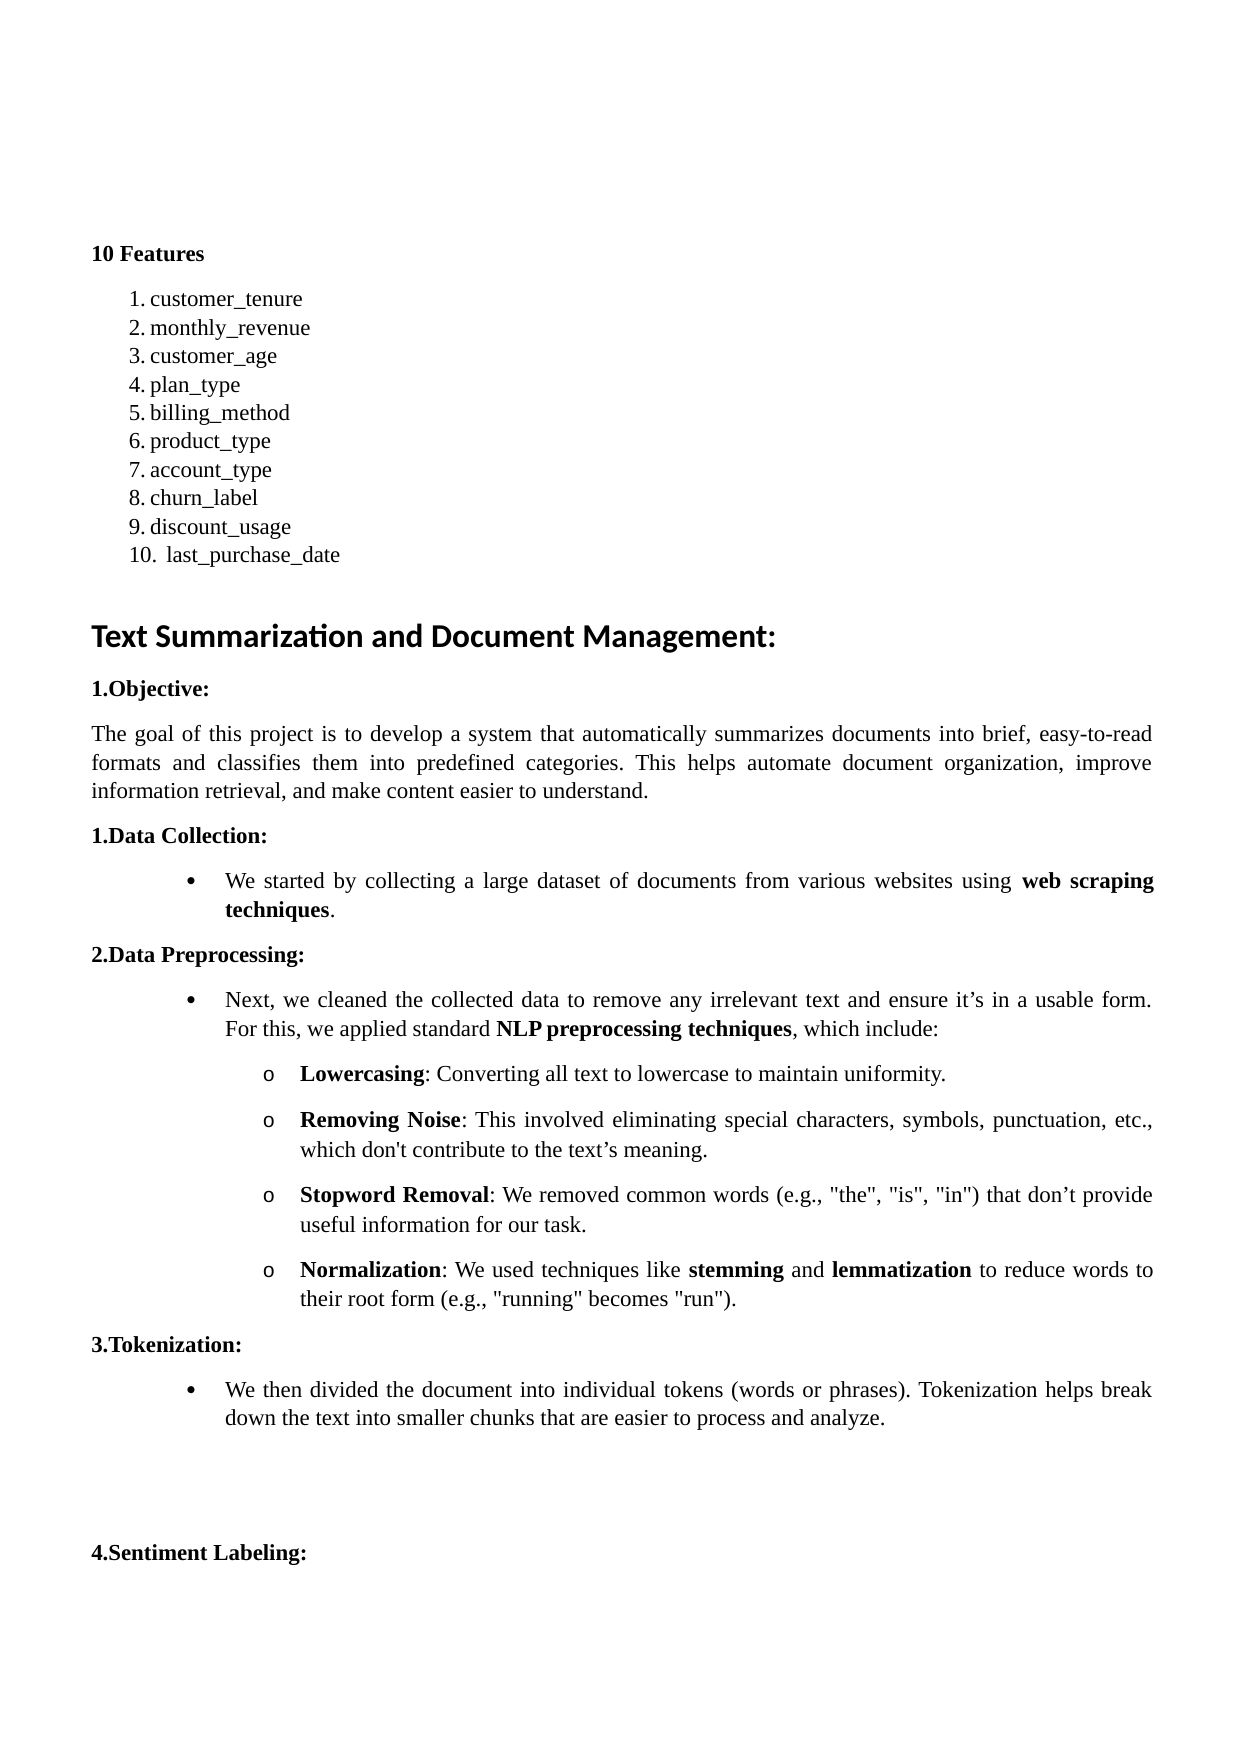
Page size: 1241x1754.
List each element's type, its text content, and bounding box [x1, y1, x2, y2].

list discount_usage [128, 513, 1154, 539]
list last_purchase_date [128, 541, 1154, 568]
list Lowercasing: Converting all text to lowercase to maintain uniformity. [262, 1060, 1154, 1087]
list Normalization: We used techniques like stemming and lemmatization to reduce words to their root form (e.g., "running" becomes "run"). [262, 1256, 1154, 1312]
list We started by collecting a large dataset of documents from various websites using web scraping techniques. [187, 868, 1154, 922]
text 1.Objective: [91, 675, 1154, 702]
list plan_type [128, 371, 1154, 397]
list Removing Noise: This involved eliminating special characters, symbols, punctuation, etc., which don't contribute to the text’s meaning. [262, 1106, 1154, 1162]
list monthly_revenue [128, 314, 1154, 340]
text Text Summarization and Document Management: [91, 615, 1154, 656]
text 3.Tokenization: [91, 1331, 1154, 1357]
text 2.Data Preprocessing: [91, 941, 1154, 967]
text The goal of this project is to develop a system that automatically summarizes documents into brief, easy-to-read formats and classifies them into predefined categories. This helps automate document organization, improve information retrieval, and make content easier to understand. [91, 721, 1154, 804]
list Next, we cleaned the collected data to remove any irrelevant text and ensure it’s in a usable form. For this, we applied standard NLP preprocessing techniques, which include: [187, 986, 1154, 1041]
text 1.Data Collection: [91, 822, 1154, 849]
text 4.Sentiment Labeling: [91, 1539, 1154, 1566]
list account_type [128, 456, 1154, 482]
list customer_tenure [128, 285, 1154, 312]
list billing_method [128, 399, 1154, 425]
text 10 Features [91, 240, 1154, 267]
list We then divided the document into individual tokens (words or phrases). Tokenization helps break down the text into smaller chunks that are easier to process and analyze. [187, 1376, 1154, 1431]
list customer_age [128, 342, 1154, 368]
list Stopword Removal: We removed common words (e.g., "the", "is", "in") that don’t provide useful information for our task. [262, 1181, 1154, 1237]
list churn_label [128, 484, 1154, 511]
list product_type [128, 427, 1154, 454]
